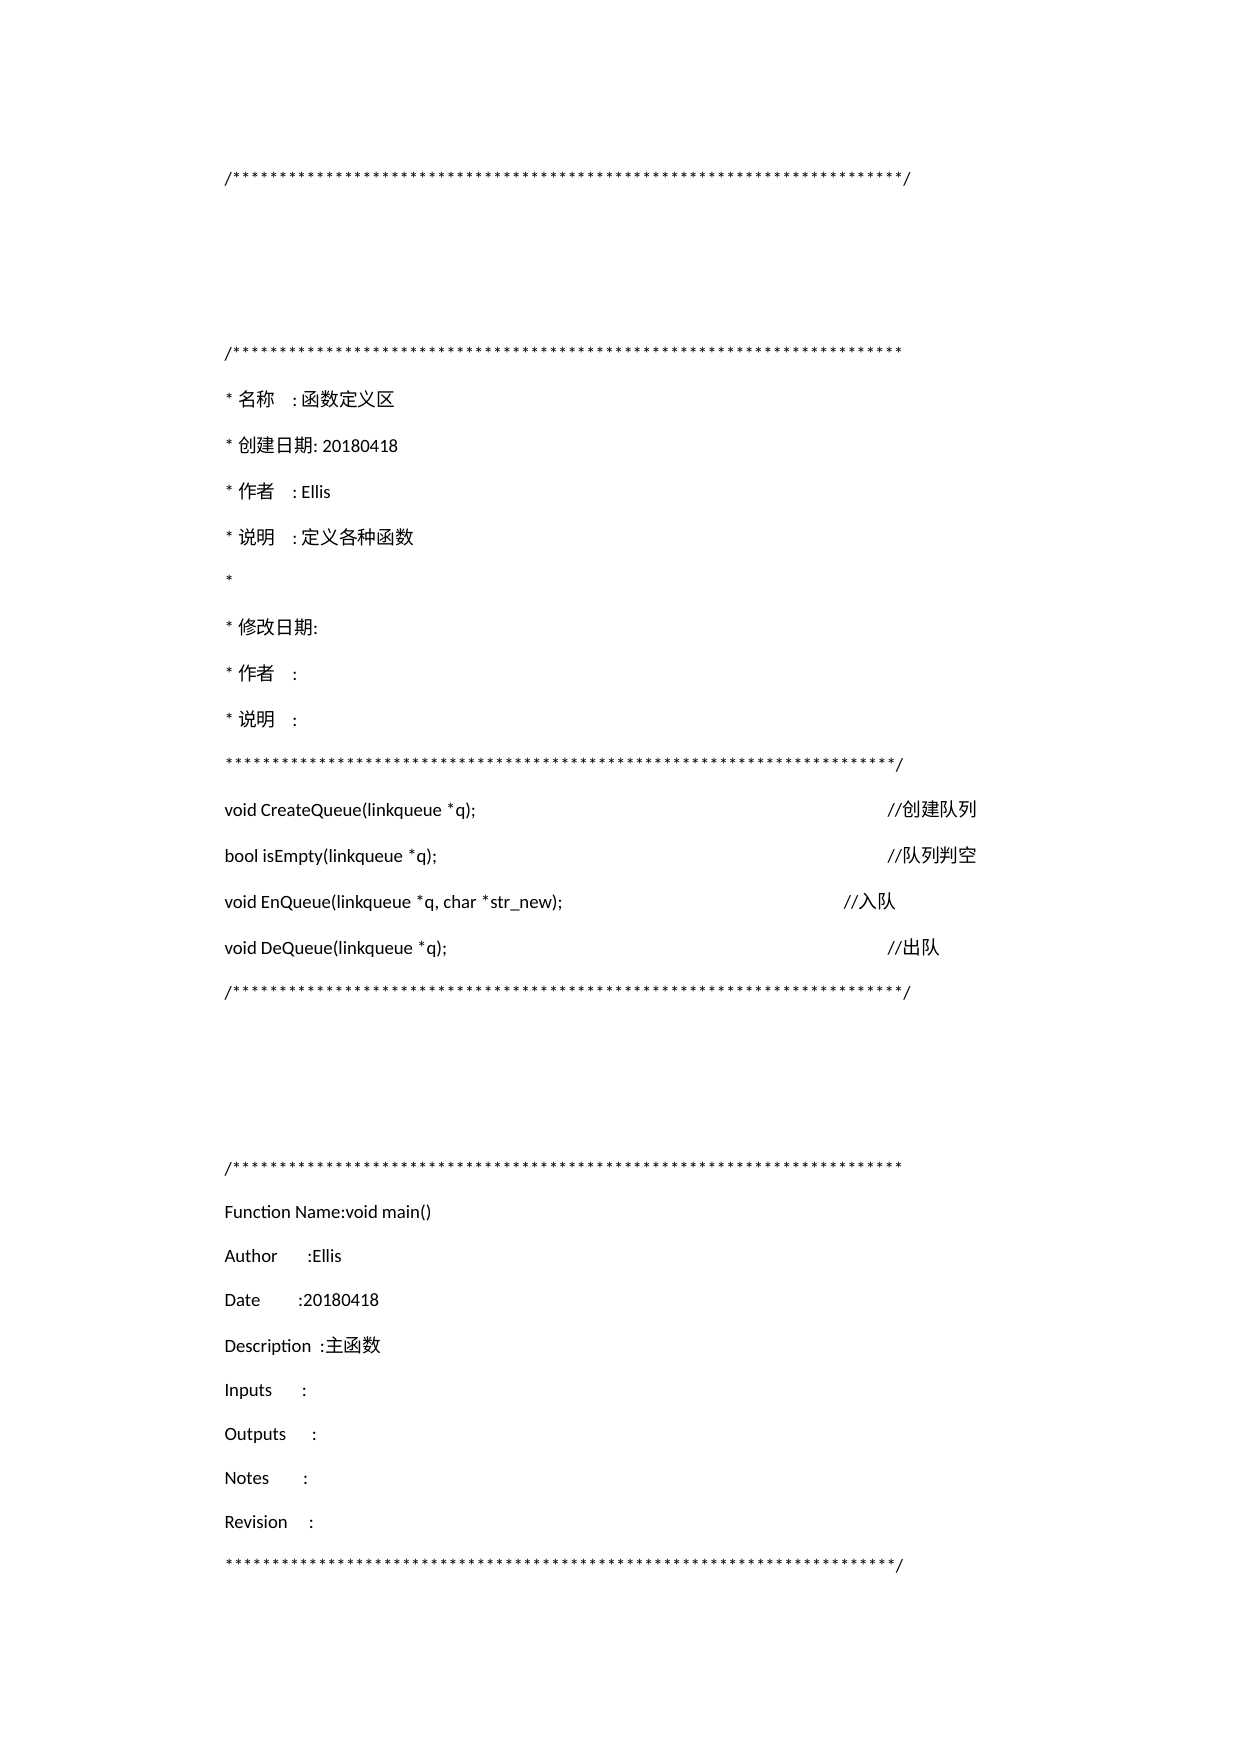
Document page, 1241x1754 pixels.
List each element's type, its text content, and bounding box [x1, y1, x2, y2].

text void EnQueue(linkqueue *q, char *str_new); //入队 [187, 884, 1053, 917]
text /************************************************************************/ [187, 162, 1053, 194]
text * 修改日期: [187, 610, 1053, 642]
text Revision : [187, 1506, 1053, 1538]
text /************************************************************************ [187, 338, 1053, 370]
text Author :Ellis [187, 1240, 1053, 1272]
text * 作者 : Ellis [187, 474, 1053, 506]
text void DeQueue(linkqueue *q); //出队 [187, 930, 1053, 963]
text * 名称 : 函数定义区 [187, 382, 1053, 414]
text bool isEmpty(linkqueue *q); //队列判空 [187, 838, 1053, 871]
text /************************************************************************ [187, 1152, 1053, 1184]
text * 创建日期: 20180418 [187, 428, 1053, 460]
text ************************************************************************/ [187, 1550, 1053, 1582]
text Description :主函数 [187, 1328, 1053, 1360]
text Function Name:void main() [187, 1196, 1053, 1228]
text Date :20180418 [187, 1284, 1053, 1316]
text * 作者 : [187, 656, 1053, 688]
text Outputs : [187, 1418, 1053, 1450]
text * 说明 : 定义各种函数 [187, 520, 1053, 552]
text Inputs : [187, 1374, 1053, 1406]
text Notes : [187, 1462, 1053, 1494]
text * 说明 : [187, 702, 1053, 734]
text * [187, 566, 1053, 598]
text /************************************************************************/ [187, 976, 1053, 1009]
text ************************************************************************/ [187, 748, 1053, 781]
text void CreateQueue(linkqueue *q); //创建队列 [187, 792, 1053, 824]
